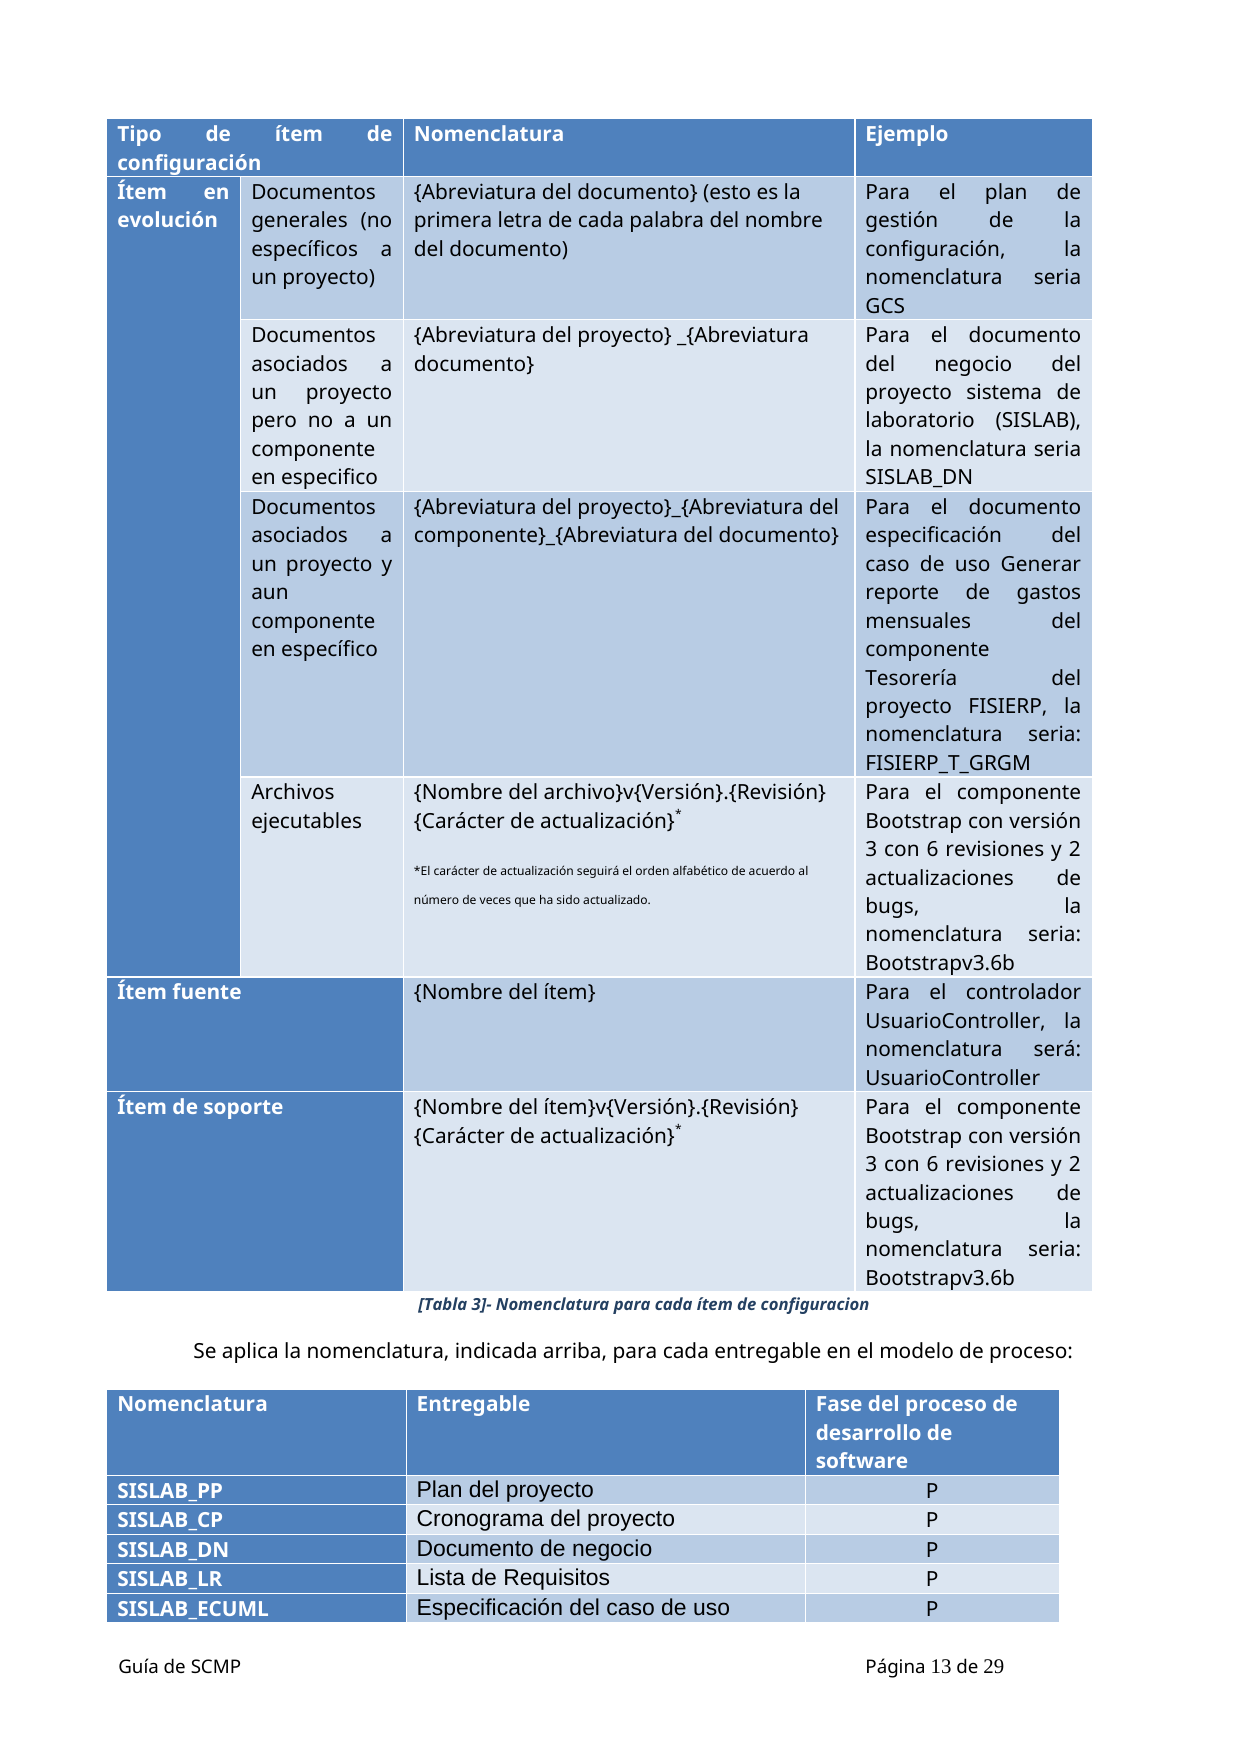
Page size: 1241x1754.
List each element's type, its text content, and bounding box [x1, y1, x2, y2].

table_cell SISLAB_ECUML [107, 1594, 406, 1622]
table_cell P [806, 1594, 1059, 1622]
list Se aplica la nomenclatura, indicada arriba, para cada entregable en el modelo de proceso: [192, 1336, 1122, 1364]
table_cell SISLAB_PP [107, 1476, 406, 1504]
table_cell SISLAB_LR [107, 1564, 406, 1593]
table_cell Plan del proyecto [407, 1476, 805, 1504]
table_cell Para el documento especificación del caso de uso Generar reporte de gastos mensuales del componente Tesorería del proyecto FISIERP, la nomenclatura seria: FISIERP_T_GRGM [856, 492, 1092, 776]
table_cell {Nombre del ítem} [404, 978, 854, 1091]
table_cell {Abreviatura del proyecto} _{Abreviatura documento} [404, 320, 854, 491]
table_cell P [806, 1535, 1059, 1563]
table_header Fase del proceso de desarrollo de software [806, 1390, 1059, 1475]
table_cell Para el componente Bootstrap con versión 3 con 6 revisiones y 2 actualizaciones de bugs, la nomenclatura seria: Bootstrapv3.6b [856, 1092, 1092, 1291]
table_header Nomenclatura [404, 119, 854, 176]
table_header Entregable [407, 1390, 805, 1475]
text [Tabla 3]- Nomenclatura para cada ítem de configuracion [343, 1292, 1122, 1315]
table_cell Para el controlador UsuarioController, la nomenclatura será: UsuarioController [856, 978, 1092, 1091]
table_header Nomenclatura [107, 1390, 406, 1475]
table_cell Ítem fuente [107, 978, 403, 1091]
table_cell Archivos ejecutables [241, 778, 403, 976]
table_cell Documento de negocio [407, 1535, 805, 1563]
table_cell {Abreviatura del documento} (esto es la primera letra de cada palabra del nombre del documento) [404, 177, 854, 319]
table_cell Especificación del caso de uso Mantenimiento de laboratorio [407, 1594, 805, 1622]
table_cell Para el documento del negocio del proyecto sistema de laboratorio (SISLAB), la nomenclatura seria SISLAB_DN [856, 320, 1092, 491]
table_cell Ítem en evolución [107, 177, 240, 976]
table_cell P [806, 1476, 1059, 1504]
table_cell Cronograma del proyecto [407, 1505, 805, 1534]
table_cell Lista de Requisitos [407, 1564, 805, 1593]
table_cell Ítem de soporte [107, 1092, 403, 1291]
table_header Ejemplo [856, 119, 1092, 176]
table_cell {Nombre del ítem}v{Versión}.{Revisión}{Carácter de actualización}* [404, 1092, 854, 1291]
table_cell Documentos asociados a un proyecto pero no a un componente en especifico [241, 320, 403, 491]
table_cell SISLAB_DN [107, 1535, 406, 1563]
table_cell P [806, 1564, 1059, 1593]
table_cell Para el plan de gestión de la configuración, la nomenclatura seria GCS [856, 177, 1092, 319]
table_cell Para el componente Bootstrap con versión 3 con 6 revisiones y 2 actualizaciones de bugs, la nomenclatura seria: Bootstrapv3.6b [856, 778, 1092, 976]
table_cell SISLAB_CP [107, 1505, 406, 1534]
table_cell Documentos generales (no específicos a un proyecto) [241, 177, 403, 319]
table_header Tipo de ítem de configuración [107, 119, 403, 176]
table_cell {Nombre del archivo}v{Versión}.{Revisión}{Carácter de actualización}* *El carácter de actualización seguirá el orden alfabético de acuerdo al número de veces que ha sido actualizado. [404, 778, 854, 976]
table_cell Documentos asociados a un proyecto y aun componente en específico [241, 492, 403, 776]
table_cell P [806, 1505, 1059, 1534]
table_cell {Abreviatura del proyecto}_{Abreviatura del componente}_{Abreviatura del documento} [404, 492, 854, 776]
